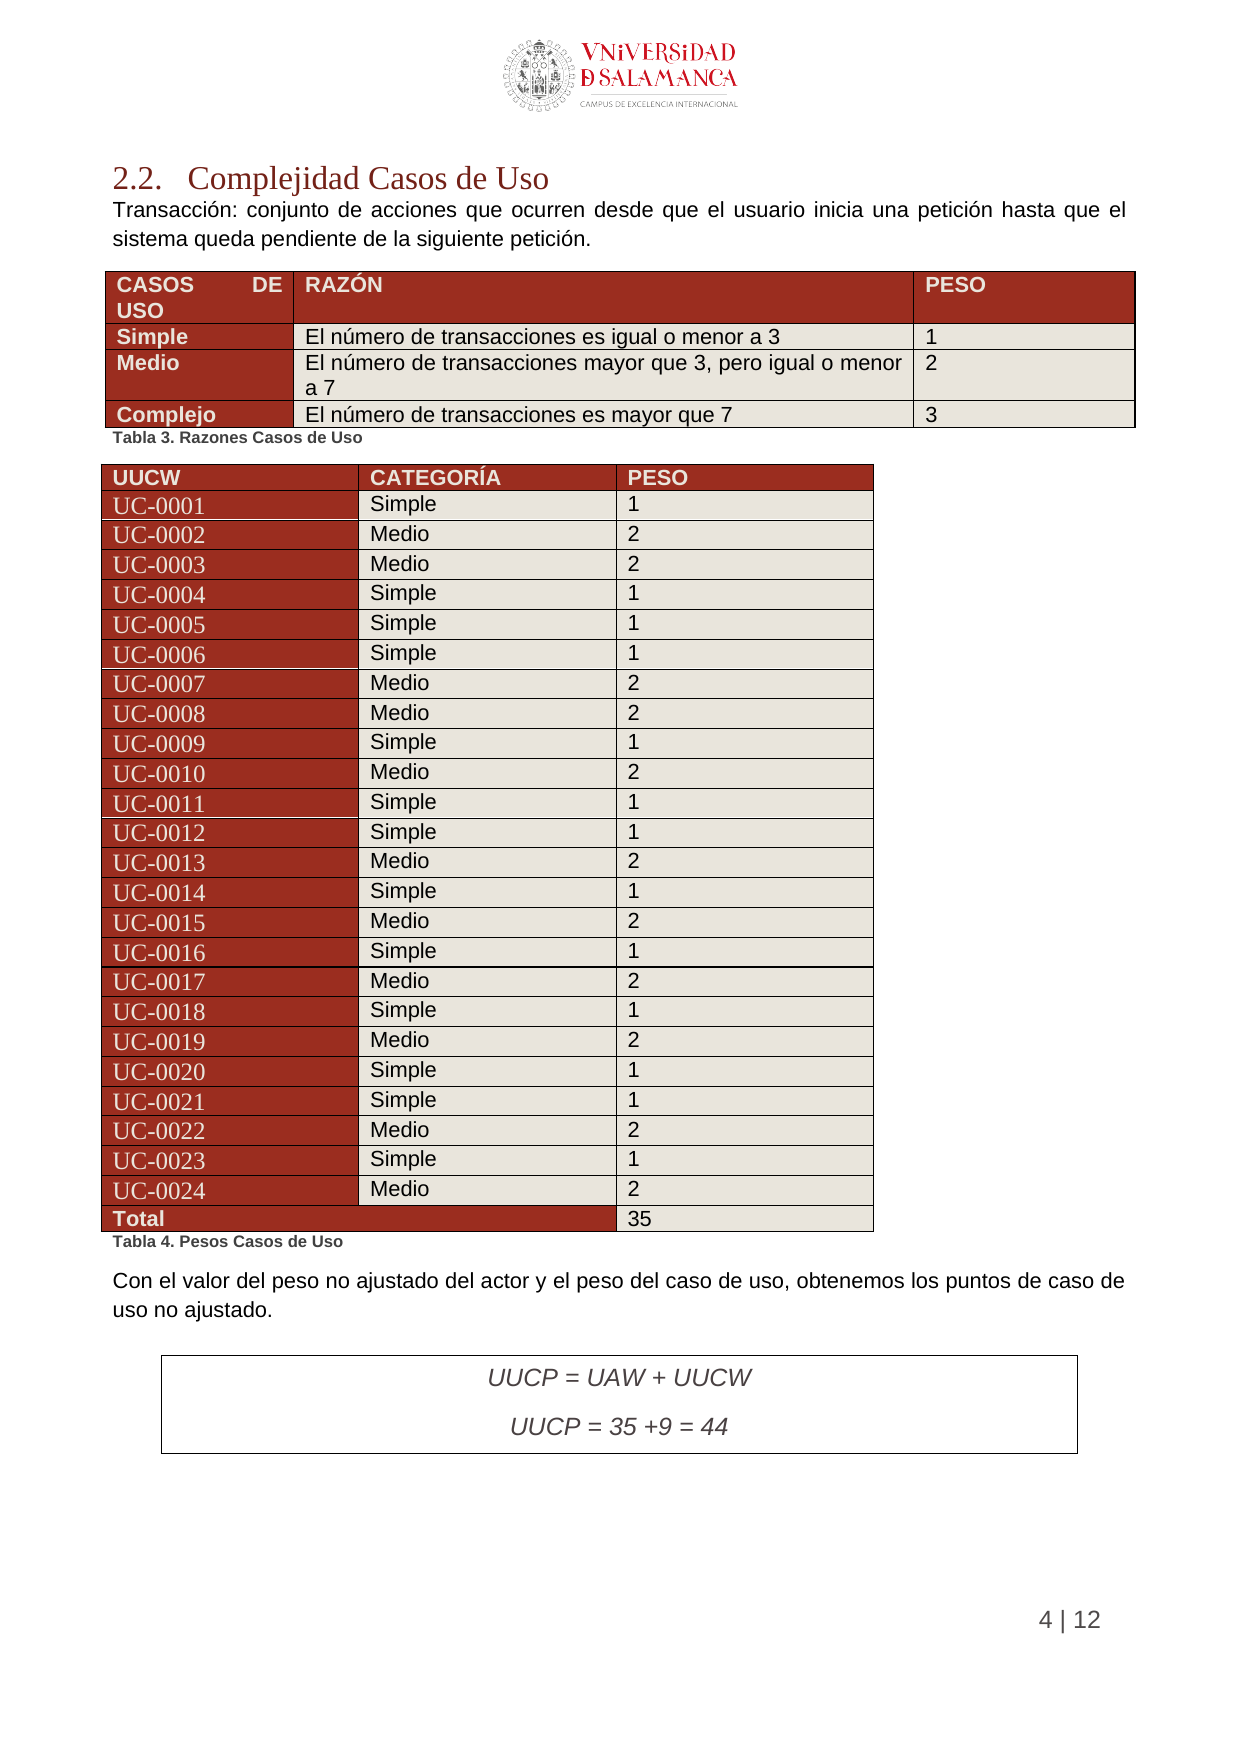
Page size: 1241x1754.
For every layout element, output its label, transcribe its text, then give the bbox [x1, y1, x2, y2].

table_cell 2 [617, 968, 873, 996]
table_cell UC-0013 [102, 848, 358, 877]
table_cell Simple [359, 729, 616, 758]
table_cell Medio [359, 521, 616, 549]
table_cell UC-0004 [102, 580, 358, 609]
subtitle Complejidad Casos de Uso [112, 158, 1128, 197]
table_cell 1 [617, 938, 873, 966]
table_cell 2 [617, 699, 873, 728]
table_cell UC-0010 [102, 759, 358, 788]
table_cell Simple [359, 1146, 616, 1175]
table_cell Medio [359, 1116, 616, 1145]
text Transacción: conjunto de acciones que ocurren desde que el usuario inicia una petición hasta que el sistema queda pendiente de la siguiente petición. [112, 197, 1128, 251]
table_cell Simple [359, 819, 616, 847]
table_cell UC-0005 [102, 610, 358, 639]
table_cell 2 [617, 521, 873, 549]
table_cell UC-0001 [102, 491, 358, 519]
table_header RAZÓN [294, 272, 913, 323]
table_cell Simple [359, 997, 616, 1026]
table_cell UC-0008 [102, 699, 358, 728]
table_cell 1 [617, 997, 873, 1026]
table_cell Simple [106, 324, 293, 349]
table_cell Simple [359, 491, 616, 519]
table_cell UC-0006 [102, 640, 358, 668]
table_cell 2 [914, 350, 1134, 400]
table_cell Simple [359, 789, 616, 817]
table_cell 2 [617, 550, 873, 579]
table_cell Simple [359, 580, 616, 609]
table_cell 2 [617, 1027, 873, 1056]
table_cell UC-0015 [102, 908, 358, 937]
table_cell UC-0020 [102, 1057, 358, 1086]
table_cell UC-0011 [102, 789, 358, 817]
table_cell Medio [359, 550, 616, 579]
table_cell UC-0003 [102, 550, 358, 579]
table_cell 2 [617, 759, 873, 788]
table_cell Simple [359, 610, 616, 639]
table_cell UC-0019 [102, 1027, 358, 1056]
table_header CASOS DE USO [106, 272, 293, 323]
table_cell 3 [914, 401, 1134, 427]
table_cell 1 [617, 819, 873, 847]
table_cell 1 [617, 729, 873, 758]
table_cell UC-0018 [102, 997, 358, 1026]
table_cell El número de transacciones es mayor que 7 [294, 401, 913, 427]
table_cell Medio [359, 759, 616, 788]
table_cell Medio [359, 848, 616, 877]
table_cell UC-0024 [102, 1176, 358, 1205]
table_header PESO [914, 272, 1134, 323]
table_cell Simple [359, 1087, 616, 1115]
table_cell Medio [359, 908, 616, 937]
table_cell Simple [359, 878, 616, 907]
table_cell UC-0014 [102, 878, 358, 907]
table_header CATEGORÍA [359, 465, 616, 490]
table_cell 1 [617, 610, 873, 639]
table_cell 1 [617, 491, 873, 519]
table_cell 2 [617, 1116, 873, 1145]
table_cell 1 [617, 640, 873, 668]
table_cell 1 [617, 878, 873, 907]
table_cell Medio [106, 350, 293, 400]
table_cell UC-0016 [102, 938, 358, 966]
table_cell 2 [617, 908, 873, 937]
table_cell Simple [359, 640, 616, 668]
table_cell UC-0023 [102, 1146, 358, 1175]
table_cell Medio [359, 670, 616, 698]
table_cell 1 [617, 1057, 873, 1086]
table_cell UC-0021 [102, 1087, 358, 1115]
text Con el valor del peso no ajustado del actor y el peso del caso de uso, obtenemos los puntos de caso de uso no ajustado. [112, 1268, 1128, 1322]
table_cell UC-0012 [102, 819, 358, 847]
table_cell El número de transacciones mayor que 3, pero igual o menor a 7 [294, 350, 913, 400]
table_cell UC-0002 [102, 521, 358, 549]
table_cell 1 [617, 1087, 873, 1115]
table_cell 1 [617, 580, 873, 609]
table_cell UC-0007 [102, 670, 358, 698]
table_cell 2 [617, 670, 873, 698]
table_cell 2 [617, 848, 873, 877]
table_cell 2 [617, 1176, 873, 1205]
table_cell Simple [359, 938, 616, 966]
table_cell UC-0017 [102, 968, 358, 996]
table_cell El número de transacciones es igual o menor a 3 [294, 324, 913, 349]
table_header UUCW [102, 465, 358, 490]
table_cell 1 [914, 324, 1134, 349]
table_cell 1 [617, 1146, 873, 1175]
table_cell Medio [359, 1027, 616, 1056]
table_cell 35 [617, 1206, 873, 1231]
table_cell UC-0022 [102, 1116, 358, 1145]
table_cell Total [102, 1206, 616, 1231]
table_cell Medio [359, 968, 616, 996]
table_cell Simple [359, 1057, 616, 1086]
table_cell Medio [359, 699, 616, 728]
table_cell Medio [359, 1176, 616, 1205]
table_header PESO [617, 465, 873, 490]
picture [499, 36, 742, 116]
table_cell UC-0009 [102, 729, 358, 758]
table_cell Complejo [106, 401, 293, 427]
table_cell 1 [617, 789, 873, 817]
